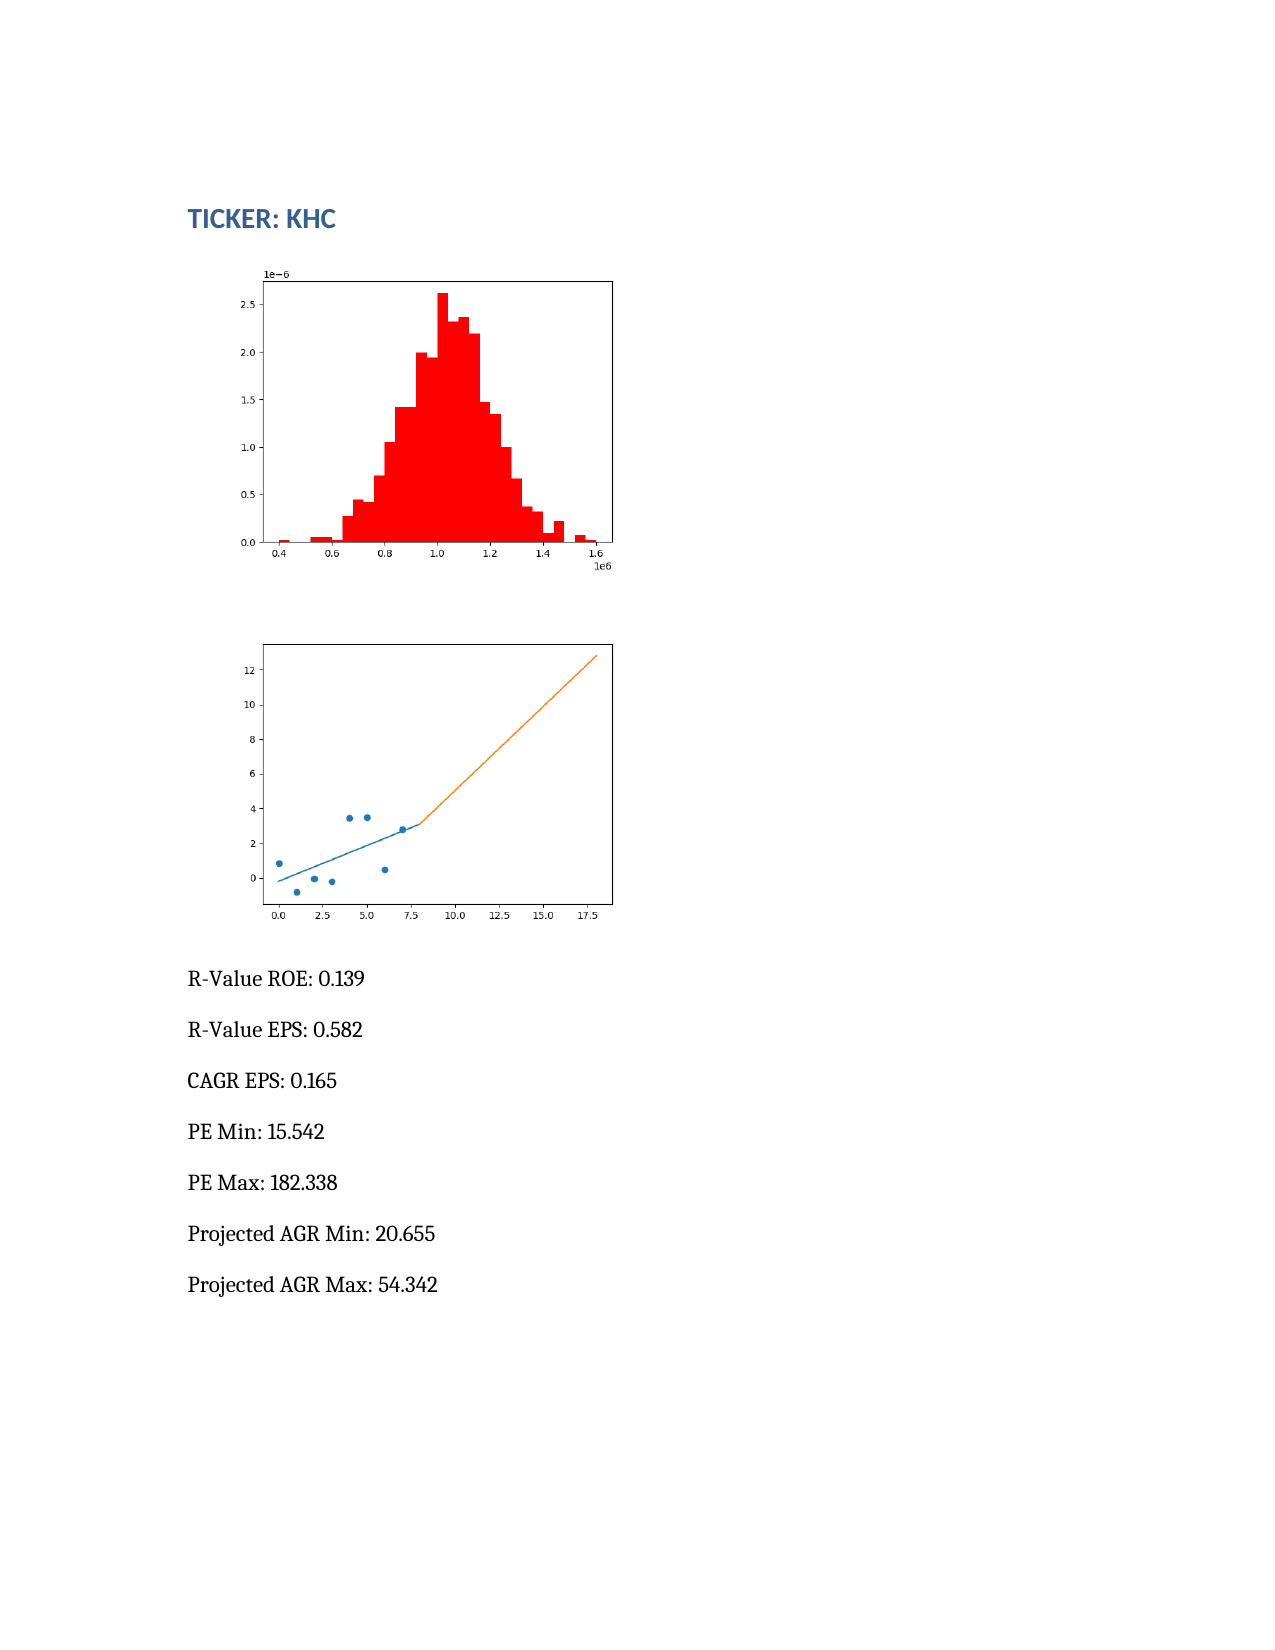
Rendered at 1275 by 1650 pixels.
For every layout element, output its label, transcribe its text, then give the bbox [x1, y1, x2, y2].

text PE Max: 182.338 [187, 1169, 1087, 1196]
text R-Value EPS: 0.582 [187, 1016, 1087, 1043]
text Projected AGR Max: 54.342 [187, 1272, 1087, 1298]
text CAGR EPS: 0.165 [187, 1067, 1087, 1094]
text R-Value ROE: 0.139 [187, 965, 1087, 992]
text Projected AGR Min: 20.655 [187, 1221, 1087, 1247]
picture [206, 603, 657, 941]
subtitle TICKER: KHC [187, 200, 1087, 236]
picture [206, 241, 657, 579]
text PE Min: 15.542 [187, 1118, 1087, 1145]
